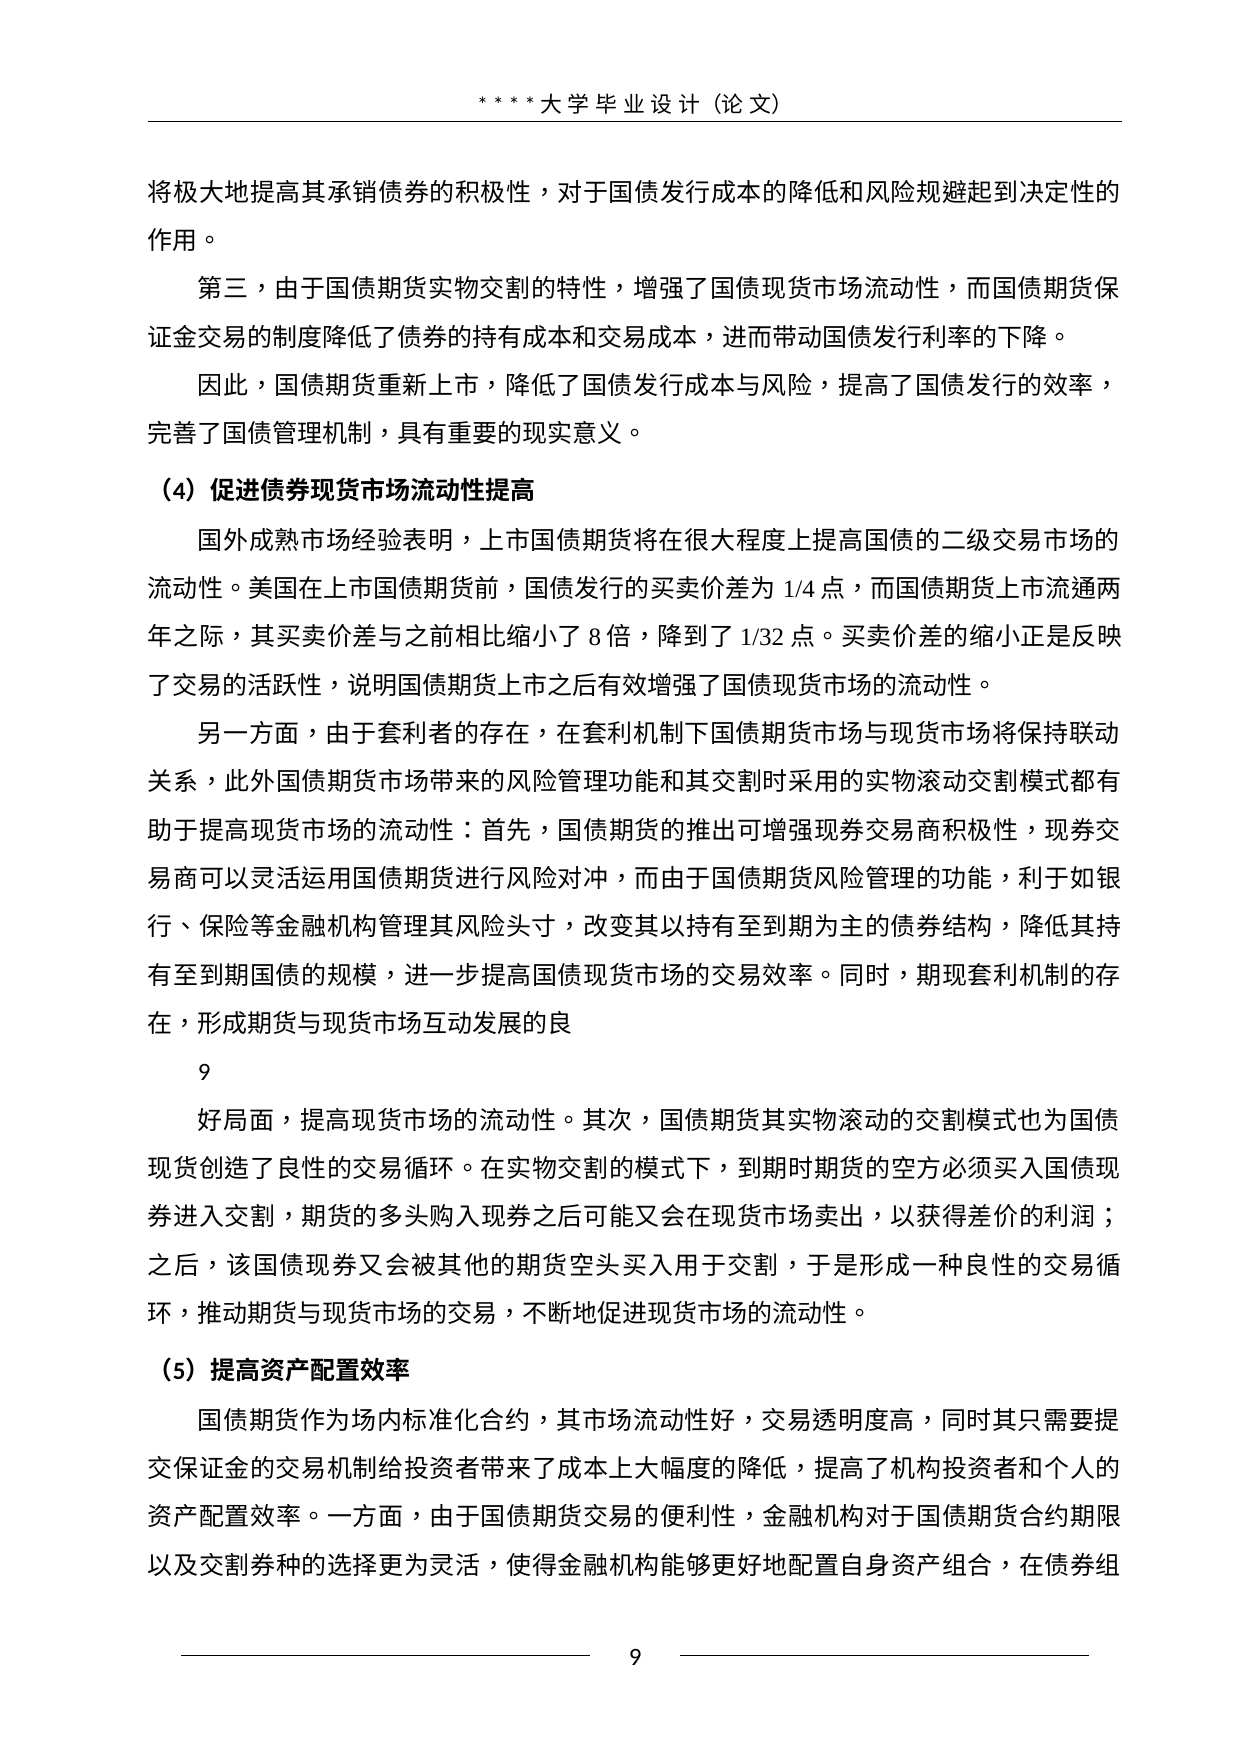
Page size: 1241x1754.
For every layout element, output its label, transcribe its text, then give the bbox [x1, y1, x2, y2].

text 9 [148, 1039, 1122, 1087]
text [148, 1387, 1122, 1580]
subtitle （4）促进债券现货市场流动性提高 [148, 473, 1122, 507]
text 好局面，提高现货市场的流动性。其次，国债期货其实物滚动的交割模式也为国债现货创造了良性的交易循环。在实物交割的模式下，到期时期货的空方必须买入国债现券进入交割，期货的多头购入现券之后可能又会在现货市场卖出，以获得差价的利润；之后，该国债现券又会被其他的期货空头买入用于交割，于是形成一种良性的交易循环，推动期货与现货市场的交易，不断地促进现货市场的流动性。 [148, 1087, 1122, 1329]
subtitle （5）提高资产配置效率 [148, 1353, 1122, 1387]
text 因此，国债期货重新上市，降低了国债发行成本与风险，提高了国债发行的效率，完善了国债管理机制，具有重要的现实意义。 [148, 352, 1122, 449]
text 另一方面，由于套利者的存在，在套利机制下国债期货市场与现货市场将保持联动关系，此外国债期货市场带来的风险管理功能和其交割时采用的实物滚动交割模式都有助于提高现货市场的流动性：首先，国债期货的推出可增强现券交易商积极性，现券交易商可以灵活运用国债期货进行风险对冲，而由于国债期货风险管理的功能，利于如银行、保险等金融机构管理其风险头寸，改变其以持有至到期为主的债券结构，降低其持有至到期国债的规模，进一步提高国债现货市场的交易效率。同时，期现套利机制的存在，形成期货与现货市场互动发展的良 [148, 700, 1122, 1039]
text 国外成熟市场经验表明，上市国债期货将在很大程度上提高国债的二级交易市场的流动性。美国在上市国债期货前，国债发行的买卖价差为1/4点，而国债期货上市流通两年之际，其买卖价差与之前相比缩小了8倍，降到了1/32点。买卖价差的缩小正是反映了交易的活跃性，说明国债期货上市之后有效增强了国债现货市场的流动性。 [148, 507, 1122, 700]
text 第三，由于国债期货实物交割的特性，增强了国债现货市场流动性，而国债期货保证金交易的制度降低了债券的持有成本和交易成本，进而带动国债发行利率的下降。 [148, 256, 1122, 352]
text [148, 159, 1122, 256]
